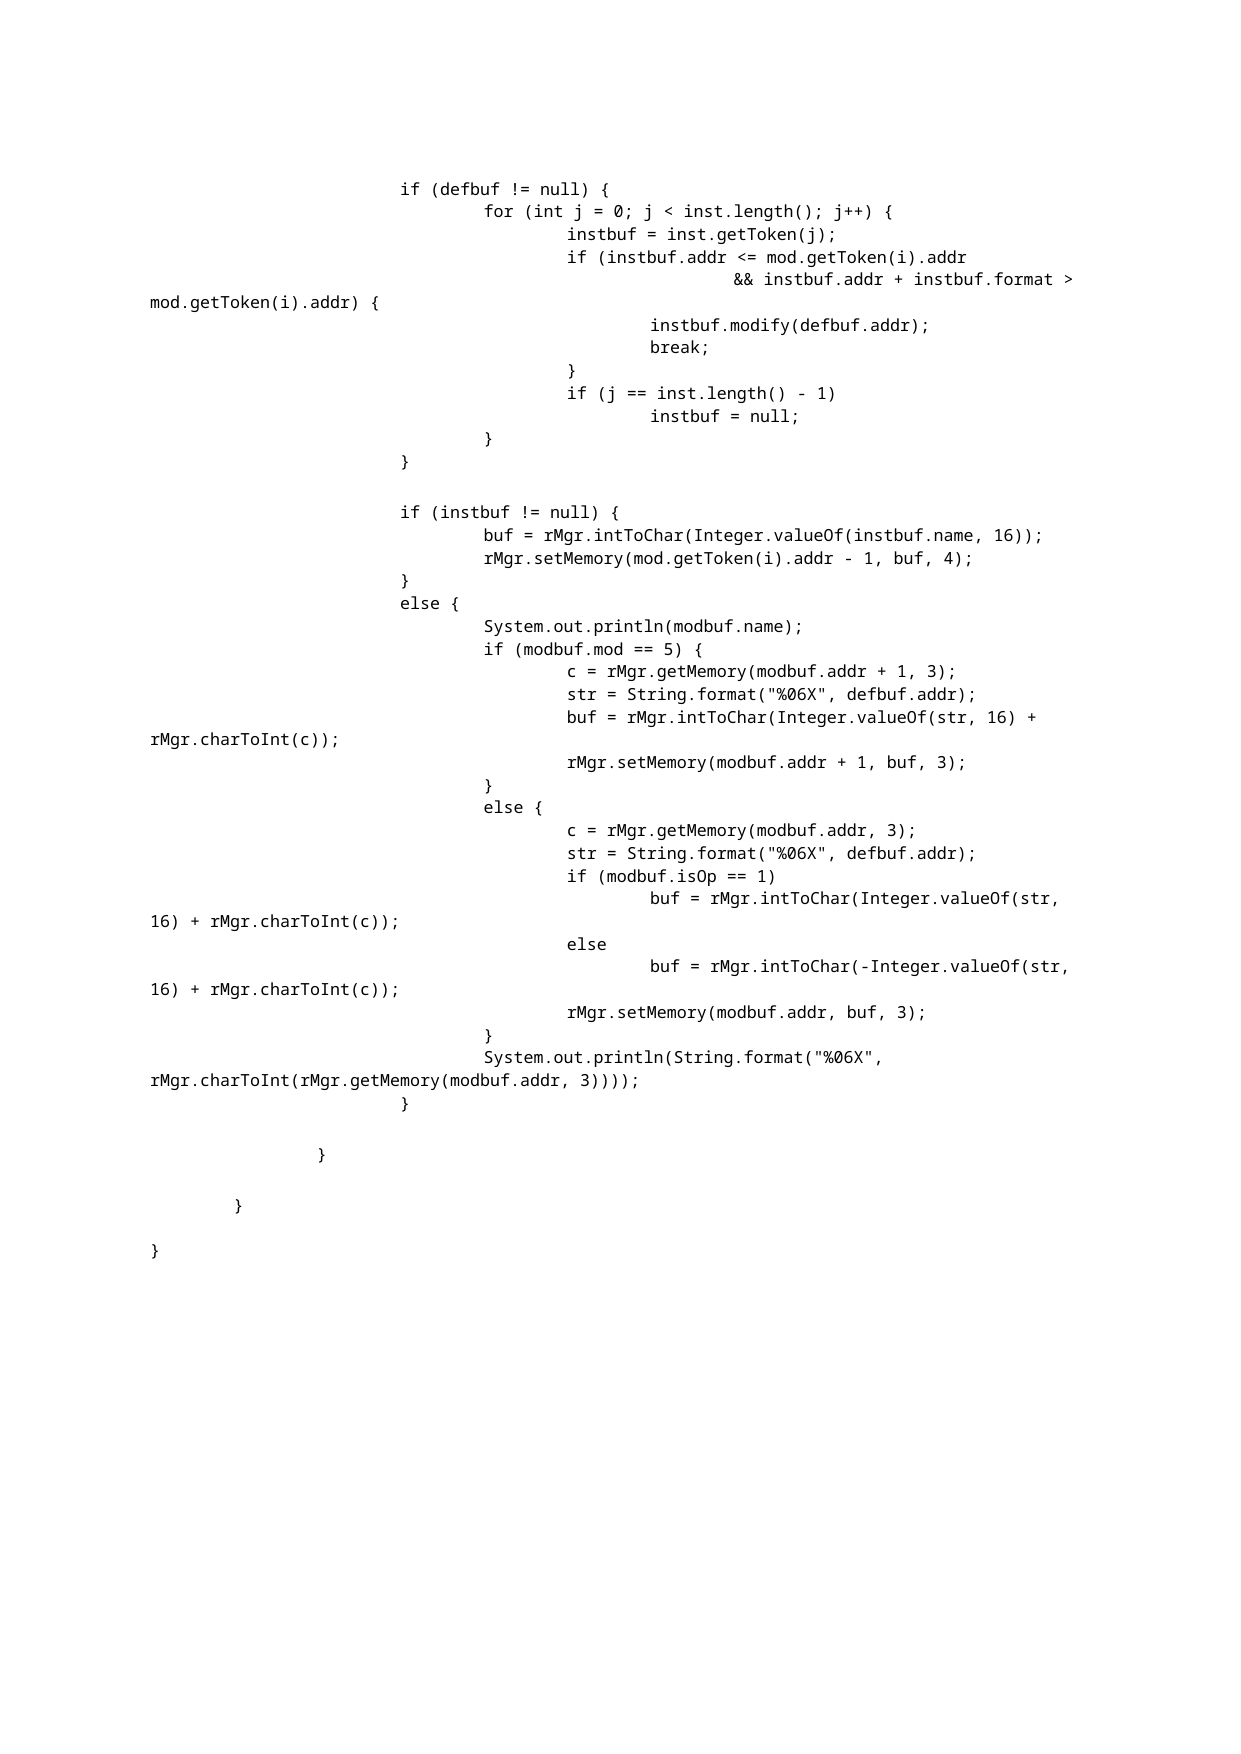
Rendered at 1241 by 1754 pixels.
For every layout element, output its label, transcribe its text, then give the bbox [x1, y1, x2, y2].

text } [150, 1023, 1090, 1046]
text if (j == inst.length() - 1) [150, 382, 1090, 404]
text } [150, 359, 1090, 382]
text } [150, 427, 1090, 450]
text for (int j = 0; j < inst.length(); j++) { [150, 200, 1090, 223]
text } [150, 773, 1090, 796]
text System.out.println(modbuf.name); [150, 614, 1090, 637]
text rMgr.setMemory(mod.getToken(i).addr - 1, buf, 4); [150, 546, 1090, 569]
text buf = rMgr.intToChar(-Integer.valueOf(str, 16) + rMgr.charToInt(c)); [150, 955, 1090, 1000]
text instbuf = inst.getToken(j); [150, 223, 1090, 245]
text buf = rMgr.intToChar(Integer.valueOf(str, 16) + rMgr.charToInt(c)); [150, 887, 1090, 932]
text rMgr.setMemory(modbuf.addr, buf, 3); [150, 1000, 1090, 1023]
text } [150, 450, 1090, 472]
text instbuf.modify(defbuf.addr); [150, 313, 1090, 336]
text } [150, 1239, 1090, 1262]
text if (modbuf.mod == 5) { [150, 637, 1090, 660]
text } [150, 1193, 1090, 1216]
text && instbuf.addr + instbuf.format > mod.getToken(i).addr) { [150, 268, 1090, 313]
text else { [150, 592, 1090, 614]
text c = rMgr.getMemory(modbuf.addr, 3); [150, 819, 1090, 841]
text break; [150, 336, 1090, 359]
text c = rMgr.getMemory(modbuf.addr + 1, 3); [150, 660, 1090, 682]
text System.out.println(String.format("%06X", rMgr.charToInt(rMgr.getMemory(modbuf.addr, 3)))); [150, 1046, 1090, 1091]
text if (instbuf.addr <= mod.getToken(i).addr [150, 245, 1090, 268]
text instbuf = null; [150, 404, 1090, 427]
text rMgr.setMemory(modbuf.addr + 1, buf, 3); [150, 751, 1090, 773]
text } [150, 569, 1090, 592]
text buf = rMgr.intToChar(Integer.valueOf(str, 16) + rMgr.charToInt(c)); [150, 705, 1090, 751]
text if (instbuf != null) { [150, 501, 1090, 523]
text buf = rMgr.intToChar(Integer.valueOf(instbuf.name, 16)); [150, 523, 1090, 546]
text else { [150, 796, 1090, 819]
text str = String.format("%06X", defbuf.addr); [150, 841, 1090, 864]
text if (modbuf.isOp == 1) [150, 864, 1090, 887]
text else [150, 932, 1090, 955]
text } [150, 1142, 1090, 1165]
text if (defbuf != null) { [150, 177, 1090, 200]
text str = String.format("%06X", defbuf.addr); [150, 682, 1090, 705]
text } [150, 1091, 1090, 1114]
